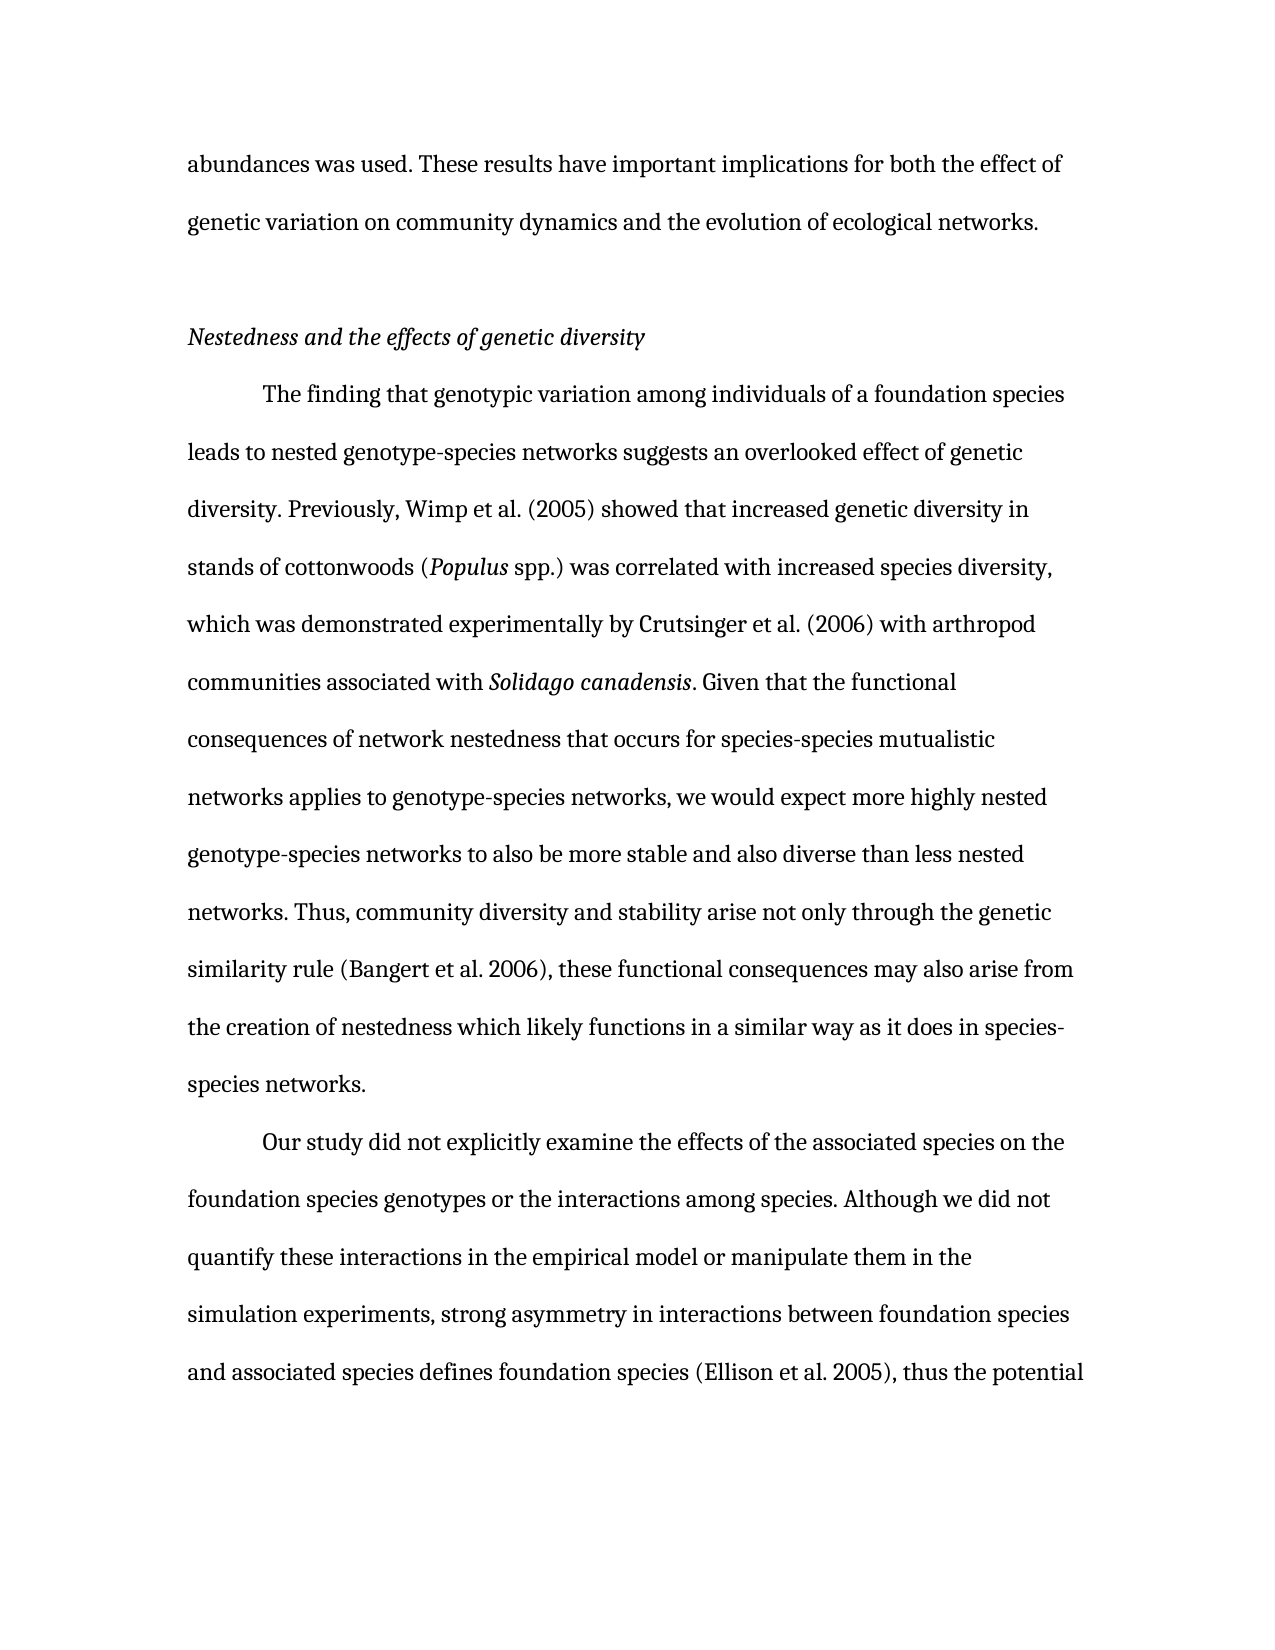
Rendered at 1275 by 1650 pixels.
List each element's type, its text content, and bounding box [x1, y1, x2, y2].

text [187, 150, 1087, 236]
text The finding that genotypic variation among individuals of a foundation species leads to nested genotype-species networks suggests an overlooked effect of genetic diversity. Previously, Wimp et al. (2005) showed that increased genetic diversity in stands of cottonwoods (Populus spp.) was correlated with increased species diversity, which was demonstrated experimentally by Crutsinger et al. (2006) with arthropod communities associated with Solidago canadensis. Given that the functional consequences of network nestedness that occurs for species-species mutualistic networks applies to genotype-species networks, we would expect more highly nested genotype-species networks to also be more stable and also diverse than less nested networks. Thus, community diversity and stability arise not only through the genetic similarity rule (Bangert et al. 2006), these functional consequences may also arise from the creation of nestedness which likely functions in a similar way as it does in species-species networks. [187, 380, 1087, 1099]
text Nestedness and the effects of genetic diversity [187, 322, 1087, 351]
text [187, 1127, 1087, 1386]
